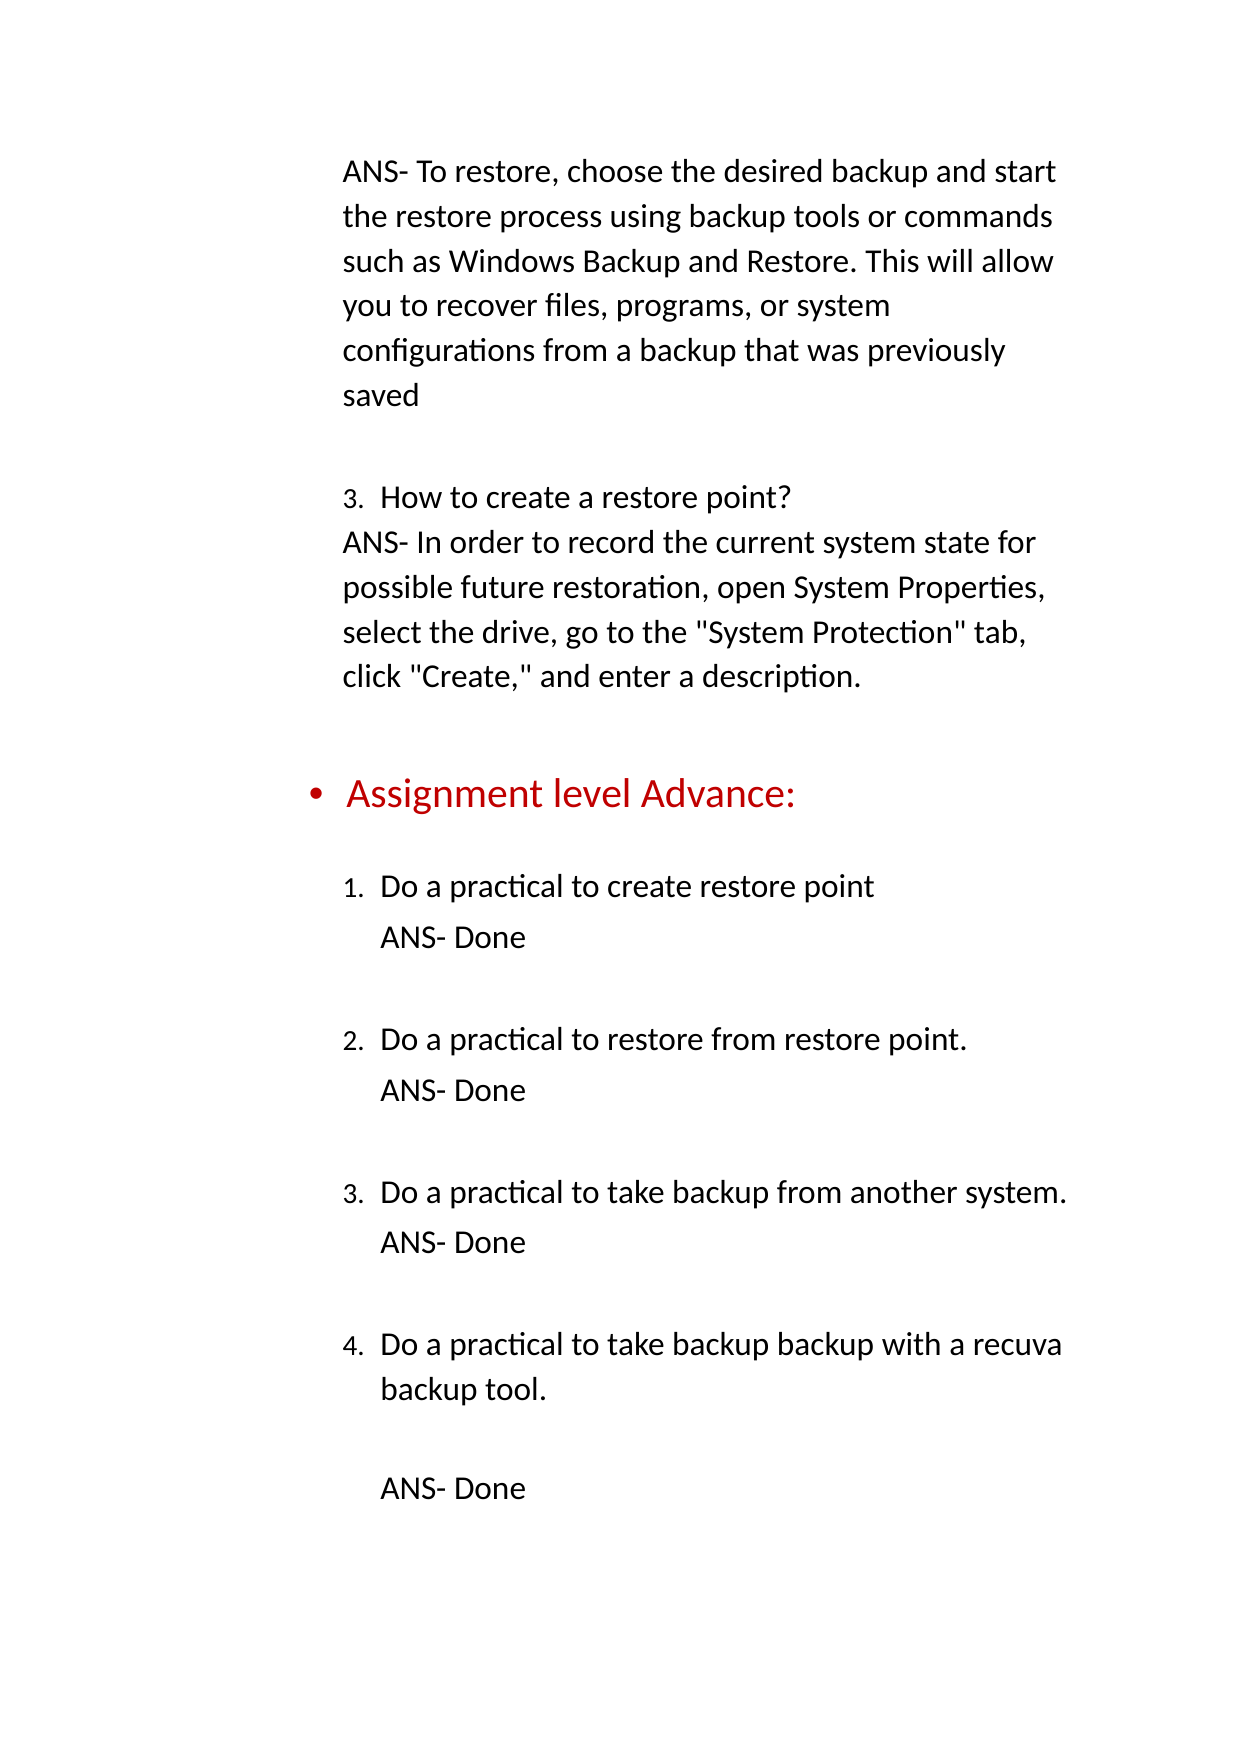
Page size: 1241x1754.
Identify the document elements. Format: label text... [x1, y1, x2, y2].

list Assignment level Advance: [308, 767, 1090, 818]
text ANS- Done [380, 1069, 1090, 1109]
text ANS- Done [380, 916, 1090, 956]
list Do a practical to restore from restore point. [342, 1018, 1090, 1058]
list How to create a restore point? [342, 476, 1090, 517]
text ANS- In order to record the current system state for possible future restoration, open System Properties, select the drive, go to the "System Protection" tab, click "Create," and enter a description. [342, 521, 1090, 696]
list Do a practical to take backup from another system. [342, 1171, 1090, 1211]
text ANS- Done [380, 1222, 1090, 1262]
list Do a practical to create restore point [342, 865, 1090, 905]
list Do a practical to take backup backup with a recuva backup tool. [342, 1323, 1090, 1409]
text ANS- Done [380, 1467, 1090, 1508]
text ANS- To restore, choose the desired backup and start the restore process using backup tools or commands such as Windows Backup and Restore. This will allow you to recover files, programs, or system configurations from a backup that was previously saved [342, 150, 1090, 415]
